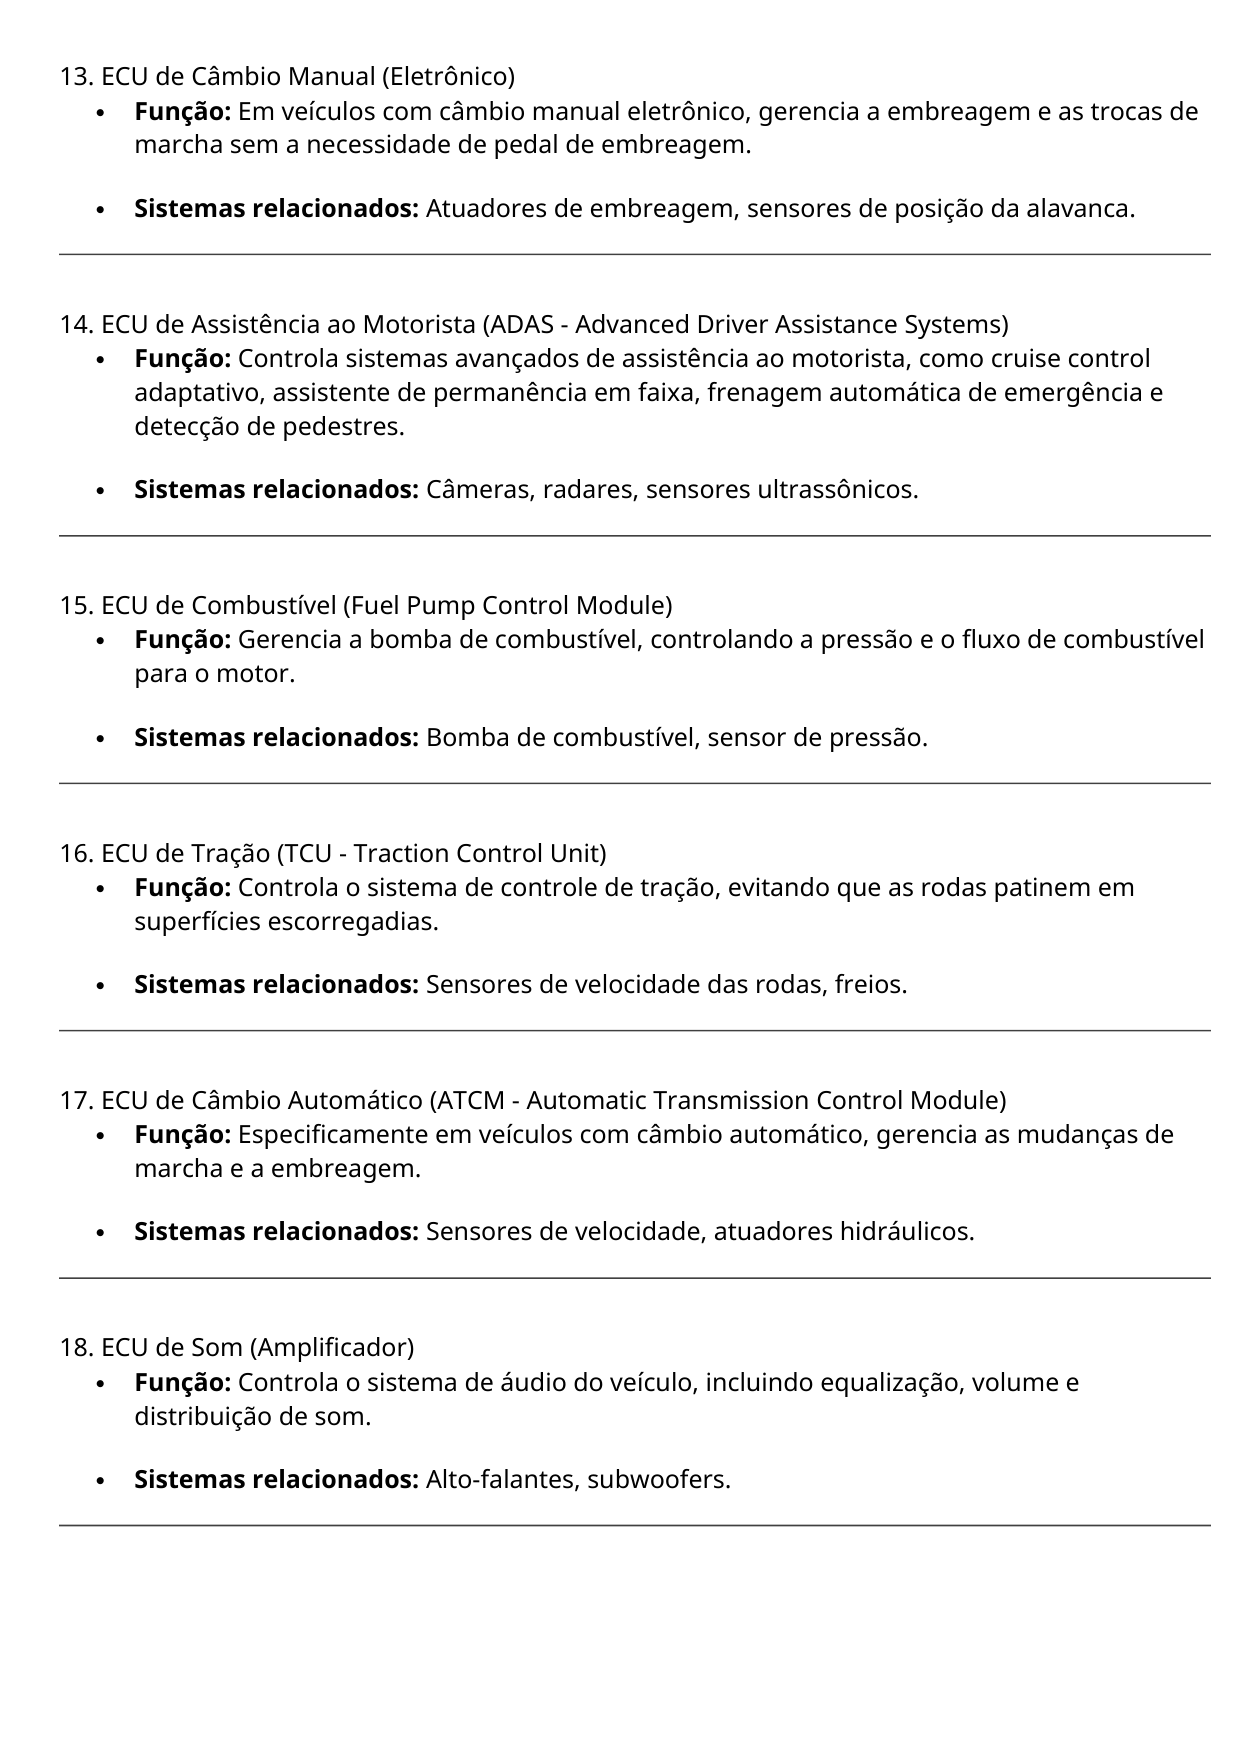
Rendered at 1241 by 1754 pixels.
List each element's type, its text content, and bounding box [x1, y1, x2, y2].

list Sistemas relacionados: Bomba de combustível, sensor de pressão. [97, 719, 1211, 753]
list Sistemas relacionados: Alto-falantes, subwoofers. [97, 1461, 1211, 1496]
list Função: Controla o sistema de áudio do veículo, incluindo equalização, volume e distribuição de som. [97, 1364, 1211, 1432]
list Sistemas relacionados: Câmeras, radares, sensores ultrassônicos. [97, 472, 1211, 506]
list Sistemas relacionados: Sensores de velocidade, atuadores hidráulicos. [97, 1214, 1211, 1248]
subtitle 16. ECU de Tração (TCU - Traction Control Unit) [59, 835, 1211, 869]
subtitle 18. ECU de Som (Amplificador) [59, 1330, 1211, 1364]
list Função: Especificamente em veículos com câmbio automático, gerencia as mudanças de marcha e a embreagem. [97, 1117, 1211, 1185]
list Função: Em veículos com câmbio manual eletrônico, gerencia a embreagem e as trocas de marcha sem a necessidade de pedal de embreagem. [97, 93, 1211, 161]
list Função: Controla o sistema de controle de tração, evitando que as rodas patinem em superfícies escorregadias. [97, 869, 1211, 937]
subtitle 14. ECU de Assistência ao Motorista (ADAS - Advanced Driver Assistance Systems) [59, 306, 1211, 341]
list Sistemas relacionados: Atuadores de embreagem, sensores de posição da alavanca. [97, 190, 1211, 224]
list Função: Gerencia a bomba de combustível, controlando a pressão e o fluxo de combustível para o motor. [97, 622, 1211, 690]
subtitle 13. ECU de Câmbio Manual (Eletrônico) [59, 59, 1211, 93]
subtitle 17. ECU de Câmbio Automático (ATCM - Automatic Transmission Control Module) [59, 1083, 1211, 1117]
list Sistemas relacionados: Sensores de velocidade das rodas, freios. [97, 967, 1211, 1001]
list Função: Controla sistemas avançados de assistência ao motorista, como cruise control adaptativo, assistente de permanência em faixa, frenagem automática de emergência e detecção de pedestres. [97, 341, 1211, 443]
subtitle 15. ECU de Combustível (Fuel Pump Control Module) [59, 588, 1211, 622]
